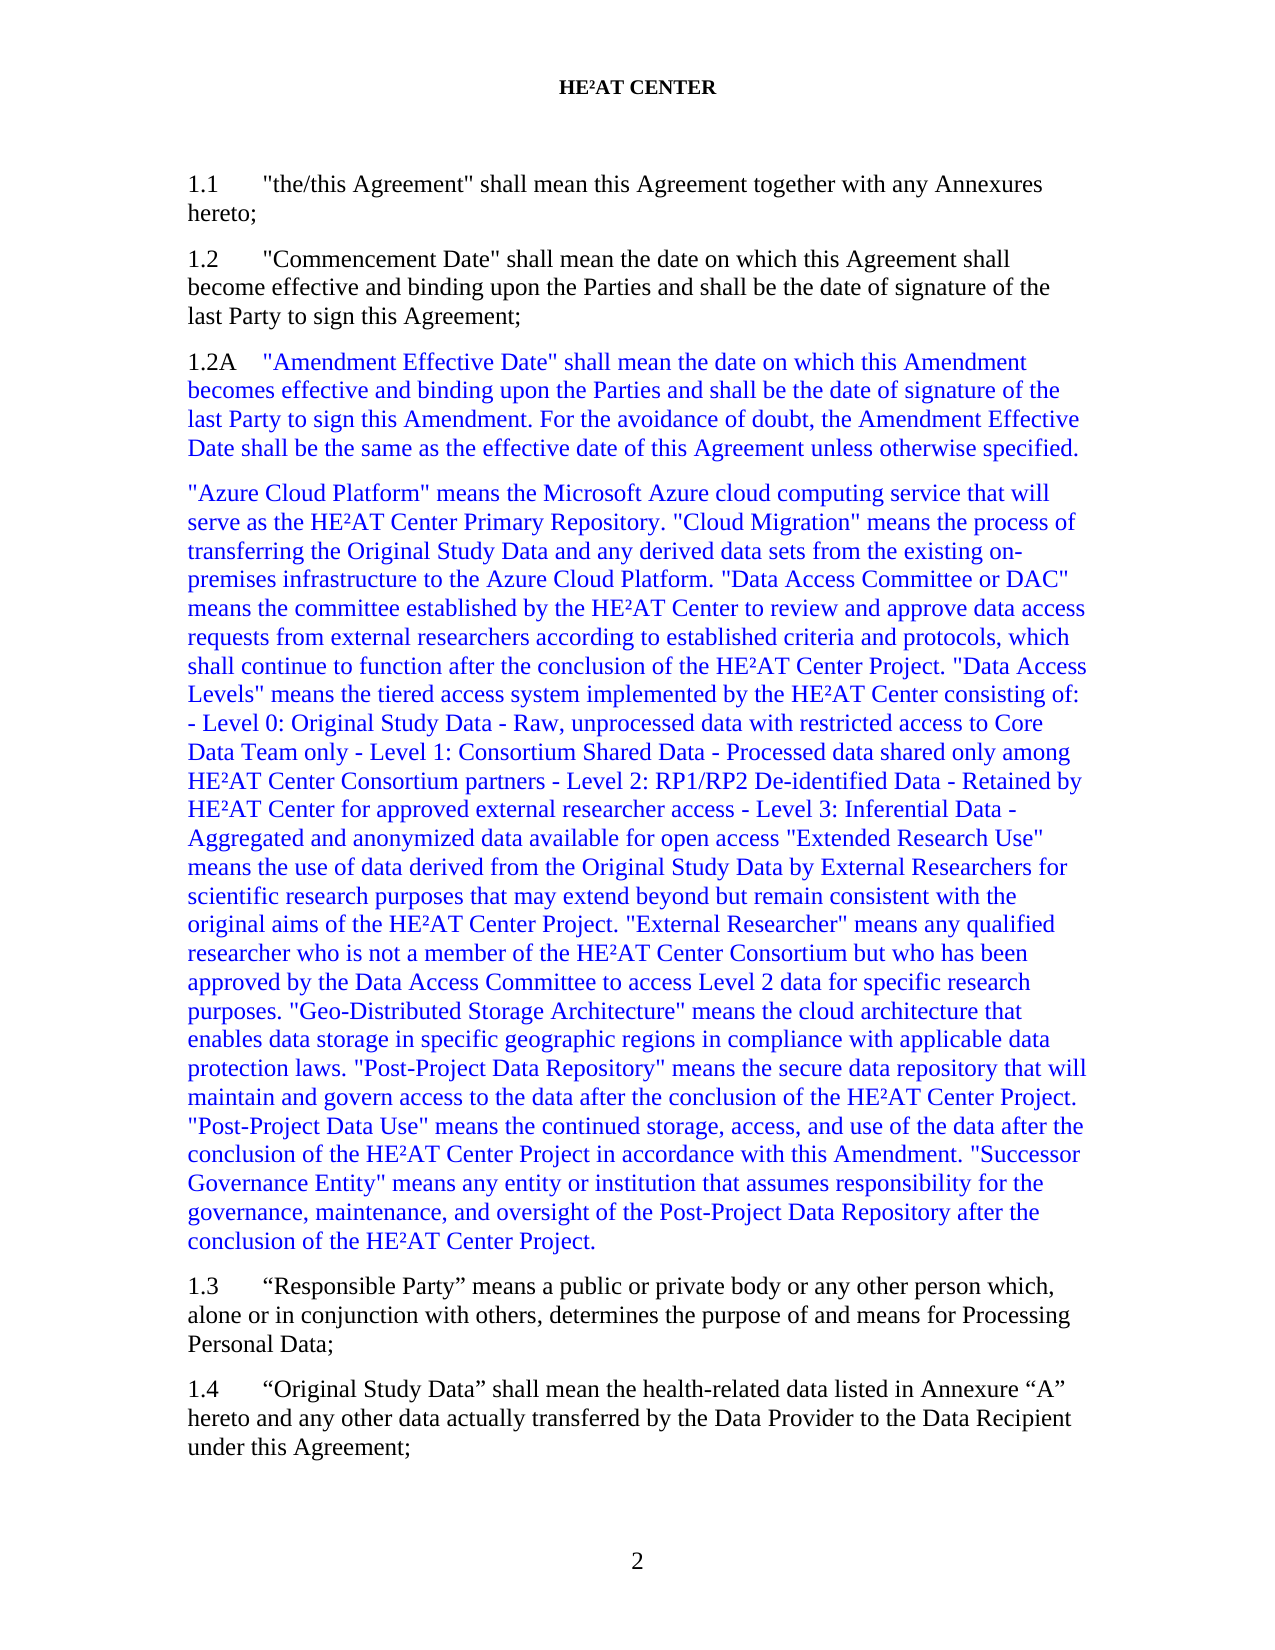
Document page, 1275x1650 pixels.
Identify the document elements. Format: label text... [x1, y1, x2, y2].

text "Azure Cloud Platform" means the Microsoft Azure cloud computing service that will serve as the HE²AT Center Primary Repository. "Cloud Migration" means the process of transferring the Original Study Data and any derived data sets from the existing on-premises infrastructure to the Azure Cloud Platform. "Data Access Committee or DAC" means the committee established by the HE²AT Center to review and approve data access requests from external researchers according to established criteria and protocols, which shall continue to function after the conclusion of the HE²AT Center Project. "Data Access Levels" means the tiered access system implemented by the HE²AT Center consisting of: - Level 0: Original Study Data - Raw, unprocessed data with restricted access to Core Data Team only - Level 1: Consortium Shared Data - Processed data shared only among HE²AT Center Consortium partners - Level 2: RP1/RP2 De-identified Data - Retained by HE²AT Center for approved external researcher access - Level 3: Inferential Data - Aggregated and anonymized data available for open access "Extended Research Use" means the use of data derived from the Original Study Data by External Researchers for scientific research purposes that may extend beyond but remain consistent with the original aims of the HE²AT Center Project. "External Researcher" means any qualified researcher who is not a member of the HE²AT Center Consortium but who has been approved by the Data Access Committee to access Level 2 data for specific research purposes. "Geo-Distributed Storage Architecture" means the cloud architecture that enables data storage in specific geographic regions in compliance with applicable data protection laws. "Post-Project Data Repository" means the secure data repository that will maintain and govern access to the data after the conclusion of the HE²AT Center Project. "Post-Project Data Use" means the continued storage, access, and use of the data after the conclusion of the HE²AT Center Project in accordance with this Amendment. "Successor Governance Entity" means any entity or institution that assumes responsibility for the governance, maintenance, and oversight of the Post-Project Data Repository after the conclusion of the HE²AT Center Project. [187, 478, 1087, 1254]
text 1.2 "Commencement Date" shall mean the date on which this Agreement shall become effective and binding upon the Parties and shall be the date of signature of the last Party to sign this Agreement; [187, 244, 1087, 330]
text 1.2A "Amendment Effective Date" shall mean the date on which this Amendment becomes effective and binding upon the Parties and shall be the date of signature of the last Party to sign this Amendment. For the avoidance of doubt, the Amendment Effective Date shall be the same as the effective date of this Agreement unless otherwise specified. [187, 347, 1087, 462]
text 1.3 “Responsible Party” means a public or private body or any other person which, alone or in conjunction with others, determines the purpose of and means for Processing Personal Data; [187, 1271, 1087, 1357]
text 1.4 “Original Study Data” shall mean the health-related data listed in Annexure “A” hereto and any other data actually transferred by the Data Provider to the Data Recipient under this Agreement; [187, 1374, 1087, 1460]
text 1.1 "the/this Agreement" shall mean this Agreement together with any Annexures hereto; [187, 169, 1087, 227]
